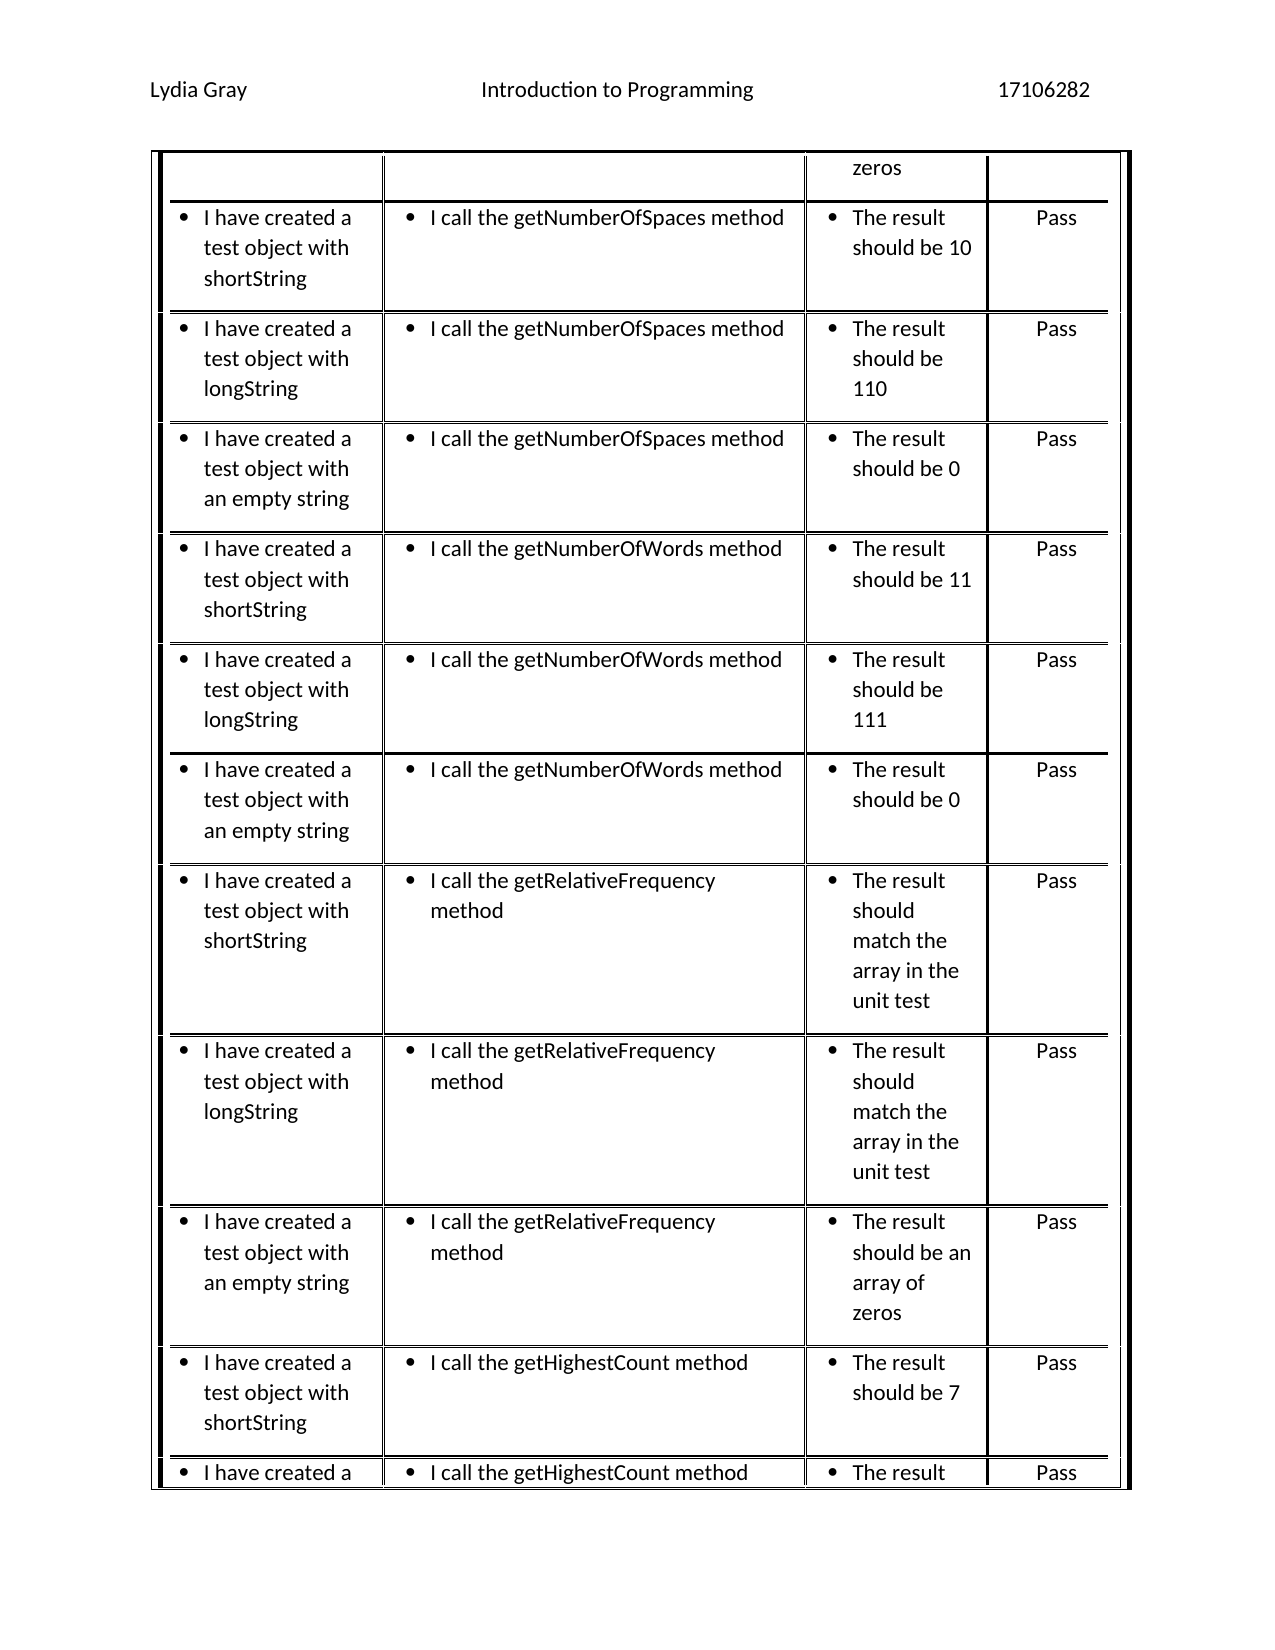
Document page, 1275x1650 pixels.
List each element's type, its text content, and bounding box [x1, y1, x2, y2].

table_cell The result should be 0 [807, 424, 986, 531]
table_cell Pass [987, 1345, 1126, 1455]
table_cell Pass [989, 863, 1120, 1033]
table_cell I have created a test object with an empty string [157, 421, 383, 531]
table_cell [163, 153, 383, 200]
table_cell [384, 1459, 806, 1486]
table_cell The result should be an array of zeros [807, 1208, 986, 1345]
table_cell Pass [989, 310, 1120, 421]
table_cell I have created a test object with an empty string [163, 752, 382, 862]
table_cell The result should be 11 [807, 535, 986, 642]
table_cell Pass [987, 642, 1126, 752]
table_cell I have created a test object with shortString [157, 1345, 383, 1455]
table_cell The result should be 7 [807, 1348, 986, 1455]
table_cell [806, 153, 987, 200]
table_cell Pass [989, 752, 1120, 862]
table_cell I call the getHighestCount method [385, 1348, 804, 1455]
table_cell The result should match the array in the unit test [807, 866, 986, 1033]
table_cell I call the getRelativeFrequency method [385, 1208, 804, 1345]
table_cell I have created a test object with shortString [163, 200, 382, 310]
table_cell I call the getNumberOfWords method [385, 755, 804, 862]
table_cell I have created a test object with longString [157, 642, 383, 752]
table_cell I have created a test object with shortString [163, 863, 382, 1033]
table_cell Pass [987, 421, 1126, 531]
table_cell I call the getRelativeFrequency method [385, 866, 804, 1033]
table_cell I have created a test object with an empty string [163, 1204, 382, 1345]
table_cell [806, 1459, 987, 1486]
table_cell Pass [989, 1033, 1120, 1204]
table_cell The result should be 0 [807, 755, 986, 862]
table_cell The result should be 111 [807, 645, 986, 752]
table_cell I call the getNumberOfWords method [385, 535, 804, 642]
table_cell I have created a test object with longString [163, 1033, 382, 1204]
table_cell I call the getRelativeFrequency method [385, 1037, 804, 1204]
table_cell The result should match the array in the unit test [807, 1037, 986, 1204]
table_cell I have created a test object with longString [163, 310, 382, 421]
table_cell Pass [987, 153, 1120, 200]
table_cell I call the getNumberOfWords method [385, 645, 804, 752]
table_cell I call the getNumberOfSpaces method [385, 314, 804, 421]
table_cell I have created a test object with shortString [163, 531, 382, 642]
table_cell Pass [989, 200, 1120, 310]
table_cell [163, 1455, 383, 1486]
table_cell Pass [989, 1204, 1120, 1345]
table_cell The result should be 110 [807, 314, 986, 421]
table_cell The result should be 10 [807, 203, 986, 310]
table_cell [384, 153, 806, 200]
table_cell I call the getNumberOfSpaces method [385, 203, 804, 310]
table_cell I call the getNumberOfSpaces method [385, 424, 804, 531]
table_cell Pass [987, 1455, 1120, 1486]
table_cell Pass [989, 531, 1120, 642]
